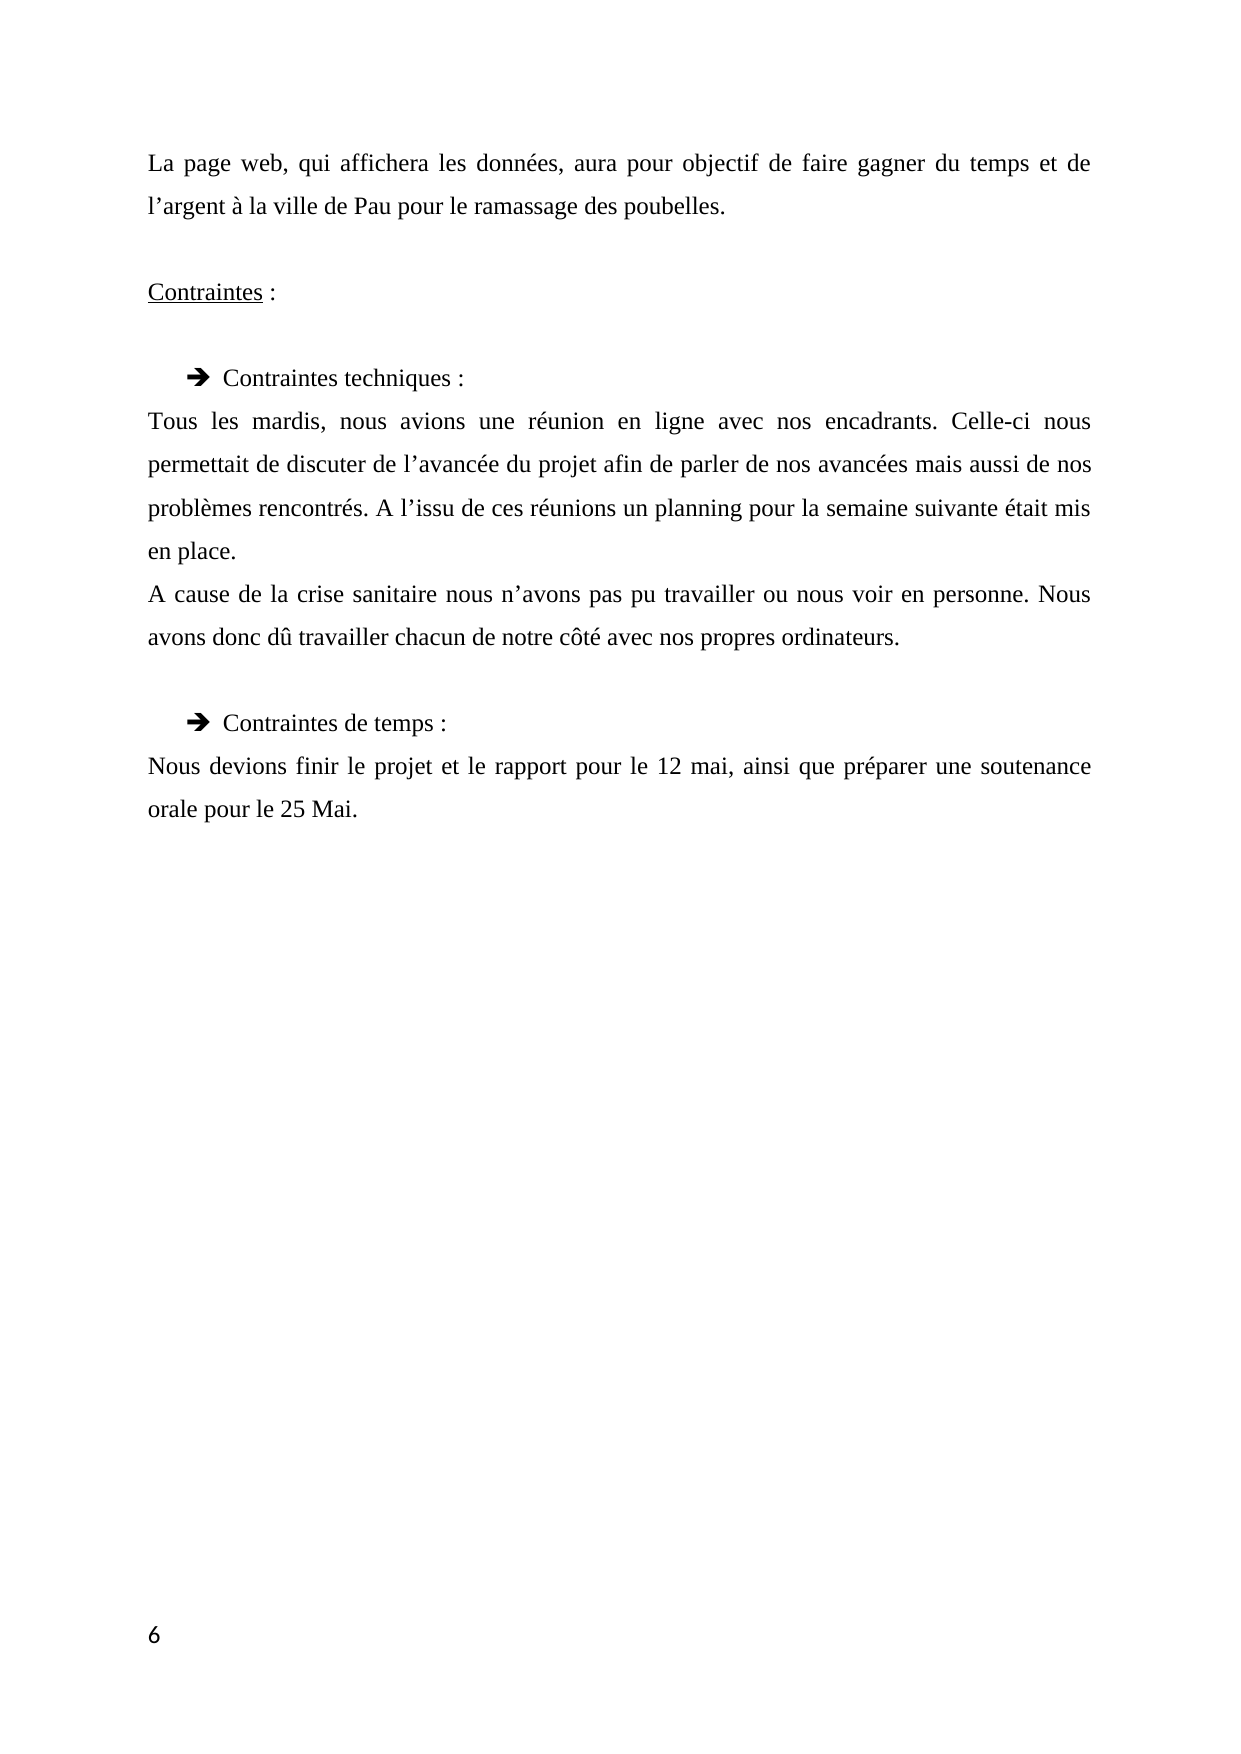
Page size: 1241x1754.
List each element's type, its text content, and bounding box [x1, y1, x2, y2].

text Tous les mardis, nous avions une réunion en ligne avec nos encadrants. Celle-ci nous permettait de discuter de l’avancée du projet afin de parler de nos avancées mais aussi de nos problèmes rencontrés. A l’issu de ces réunions un planning pour la semaine suivante était mis en place. [148, 406, 1093, 564]
text Contraintes : [148, 277, 1093, 306]
list Contraintes techniques : [185, 363, 1093, 392]
list Contraintes de temps : [185, 708, 1093, 737]
text Nous devions finir le projet et le rapport pour le 12 mai, ainsi que préparer une soutenance orale pour le 25 Mai. [148, 751, 1093, 823]
text La page web, qui affichera les données, aura pour objectif de faire gagner du temps et de l’argent à la ville de Pau pour le ramassage des poubelles. [148, 148, 1093, 219]
text A cause de la crise sanitaire nous n’avons pas pu travailler ou nous voir en personne. Nous avons donc dû travailler chacun de notre côté avec nos propres ordinateurs. [148, 579, 1093, 651]
